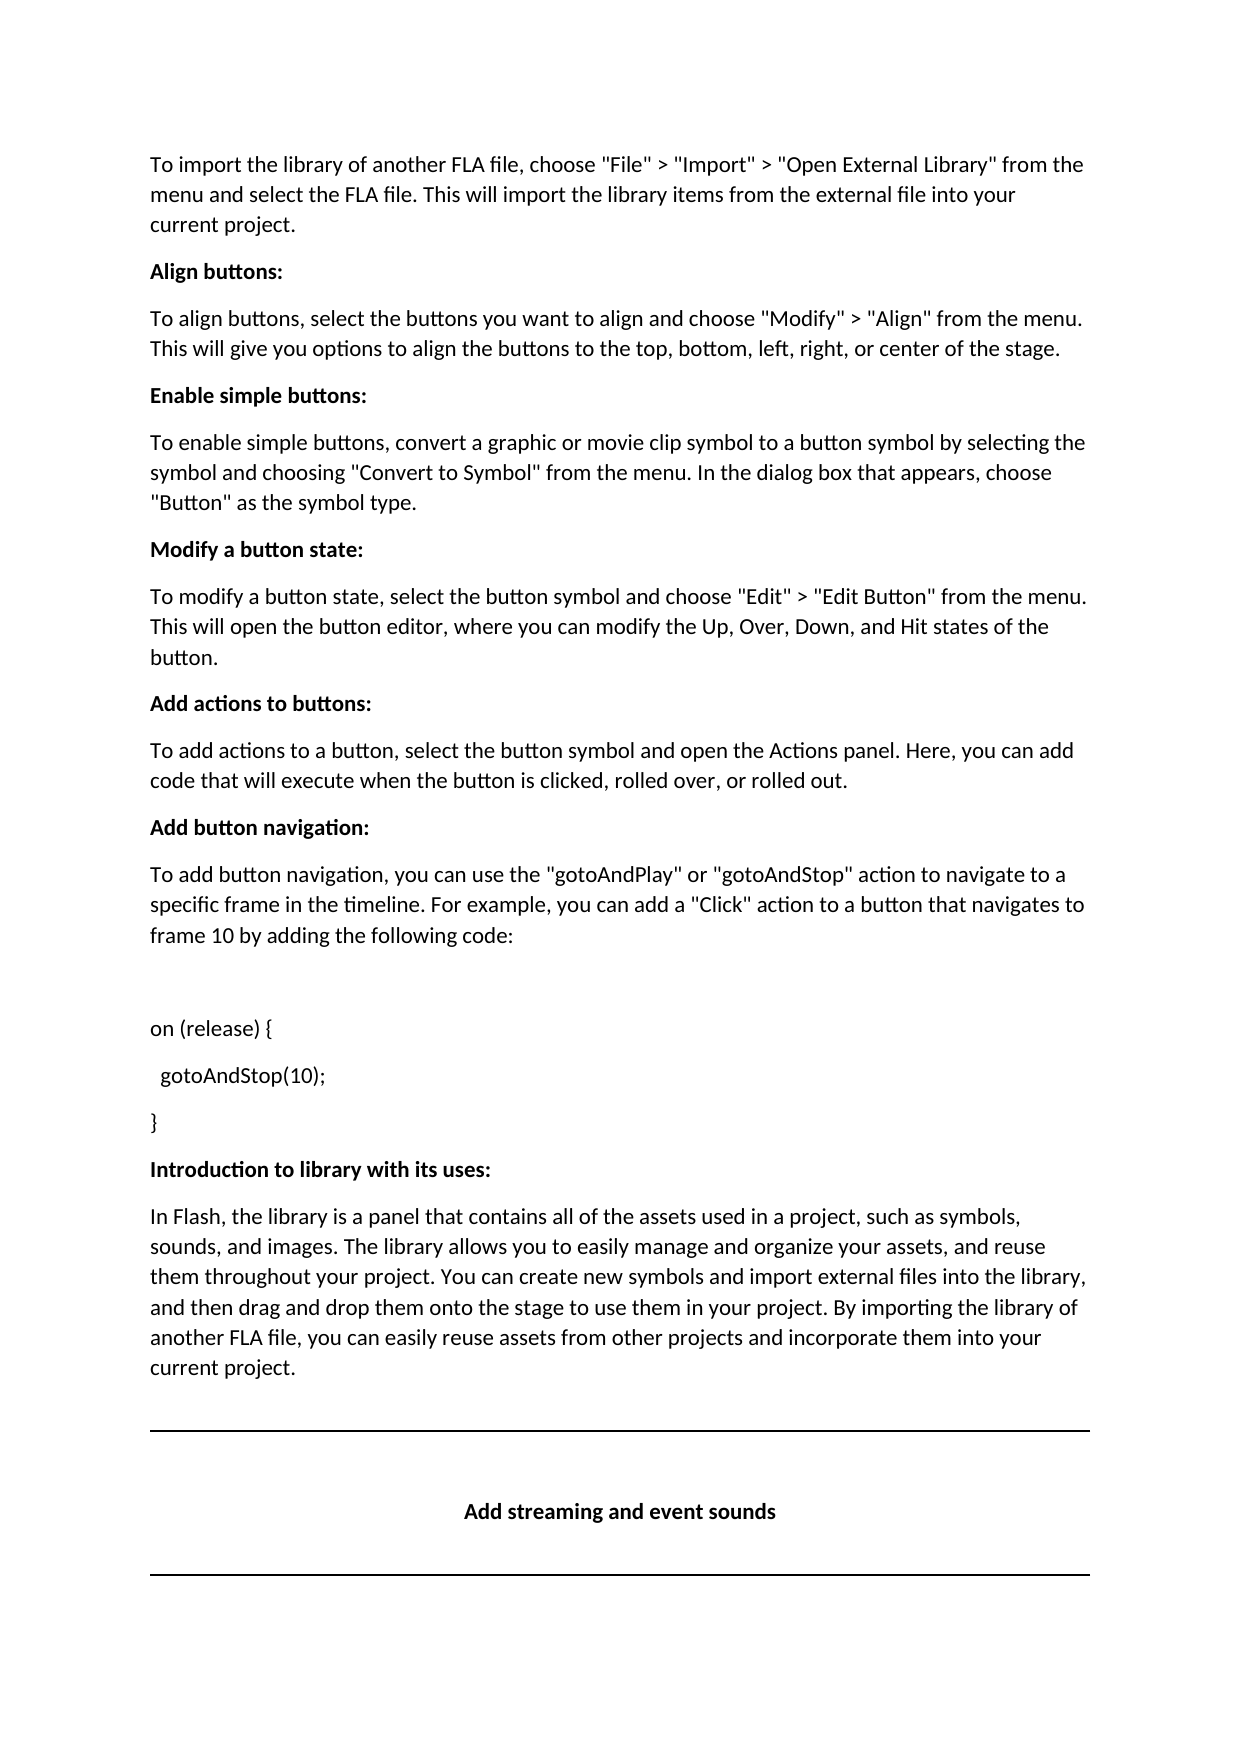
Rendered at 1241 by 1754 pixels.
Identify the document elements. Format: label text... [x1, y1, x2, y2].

text To align buttons, select the buttons you want to align and choose "Modify" > "Align" from the menu. This will give you options to align the buttons to the top, bottom, left, right, or center of the stage. [150, 304, 1090, 362]
text Modify a button state: [150, 535, 1090, 563]
text gotoAndStop(10); [150, 1061, 1090, 1089]
text } [150, 1108, 1090, 1136]
text Add button navigation: [150, 813, 1090, 842]
text Add streaming and event sounds [150, 1497, 1090, 1525]
text Enable simple buttons: [150, 381, 1090, 409]
text To add actions to a button, select the button symbol and open the Actions panel. Here, you can add code that will execute when the button is clicked, rolled over, or rolled out. [150, 736, 1090, 795]
text Add actions to buttons: [150, 689, 1090, 718]
text To import the library of another FLA file, choose "File" > "Import" > "Open External Library" from the menu and select the FLA file. This will import the library items from the external file into your current project. [150, 150, 1090, 238]
text on (release) { [150, 1014, 1090, 1043]
text Align buttons: [150, 257, 1090, 285]
text To enable simple buttons, convert a graphic or movie clip symbol to a button symbol by selecting the symbol and choosing "Convert to Symbol" from the menu. In the dialog box that appears, choose "Button" as the symbol type. [150, 428, 1090, 517]
text In Flash, the library is a panel that contains all of the assets used in a project, such as symbols, sounds, and images. The library allows you to easily manage and organize your assets, and reuse them throughout your project. You can create new symbols and import external files into the library, and then drag and drop them onto the stage to use them in your project. By importing the library of another FLA file, you can easily reuse assets from other projects and incorporate them into your current project. [150, 1202, 1090, 1381]
text To modify a button state, select the button symbol and choose "Edit" > "Edit Button" from the menu. This will open the button editor, where you can modify the Up, Over, Down, and Hit states of the button. [150, 582, 1090, 671]
text To add button navigation, you can use the "gotoAndPlay" or "gotoAndStop" action to navigate to a specific frame in the timeline. For example, you can add a "Click" action to a button that navigates to frame 10 by adding the following code: [150, 860, 1090, 949]
text Introduction to library with its uses: [150, 1155, 1090, 1183]
